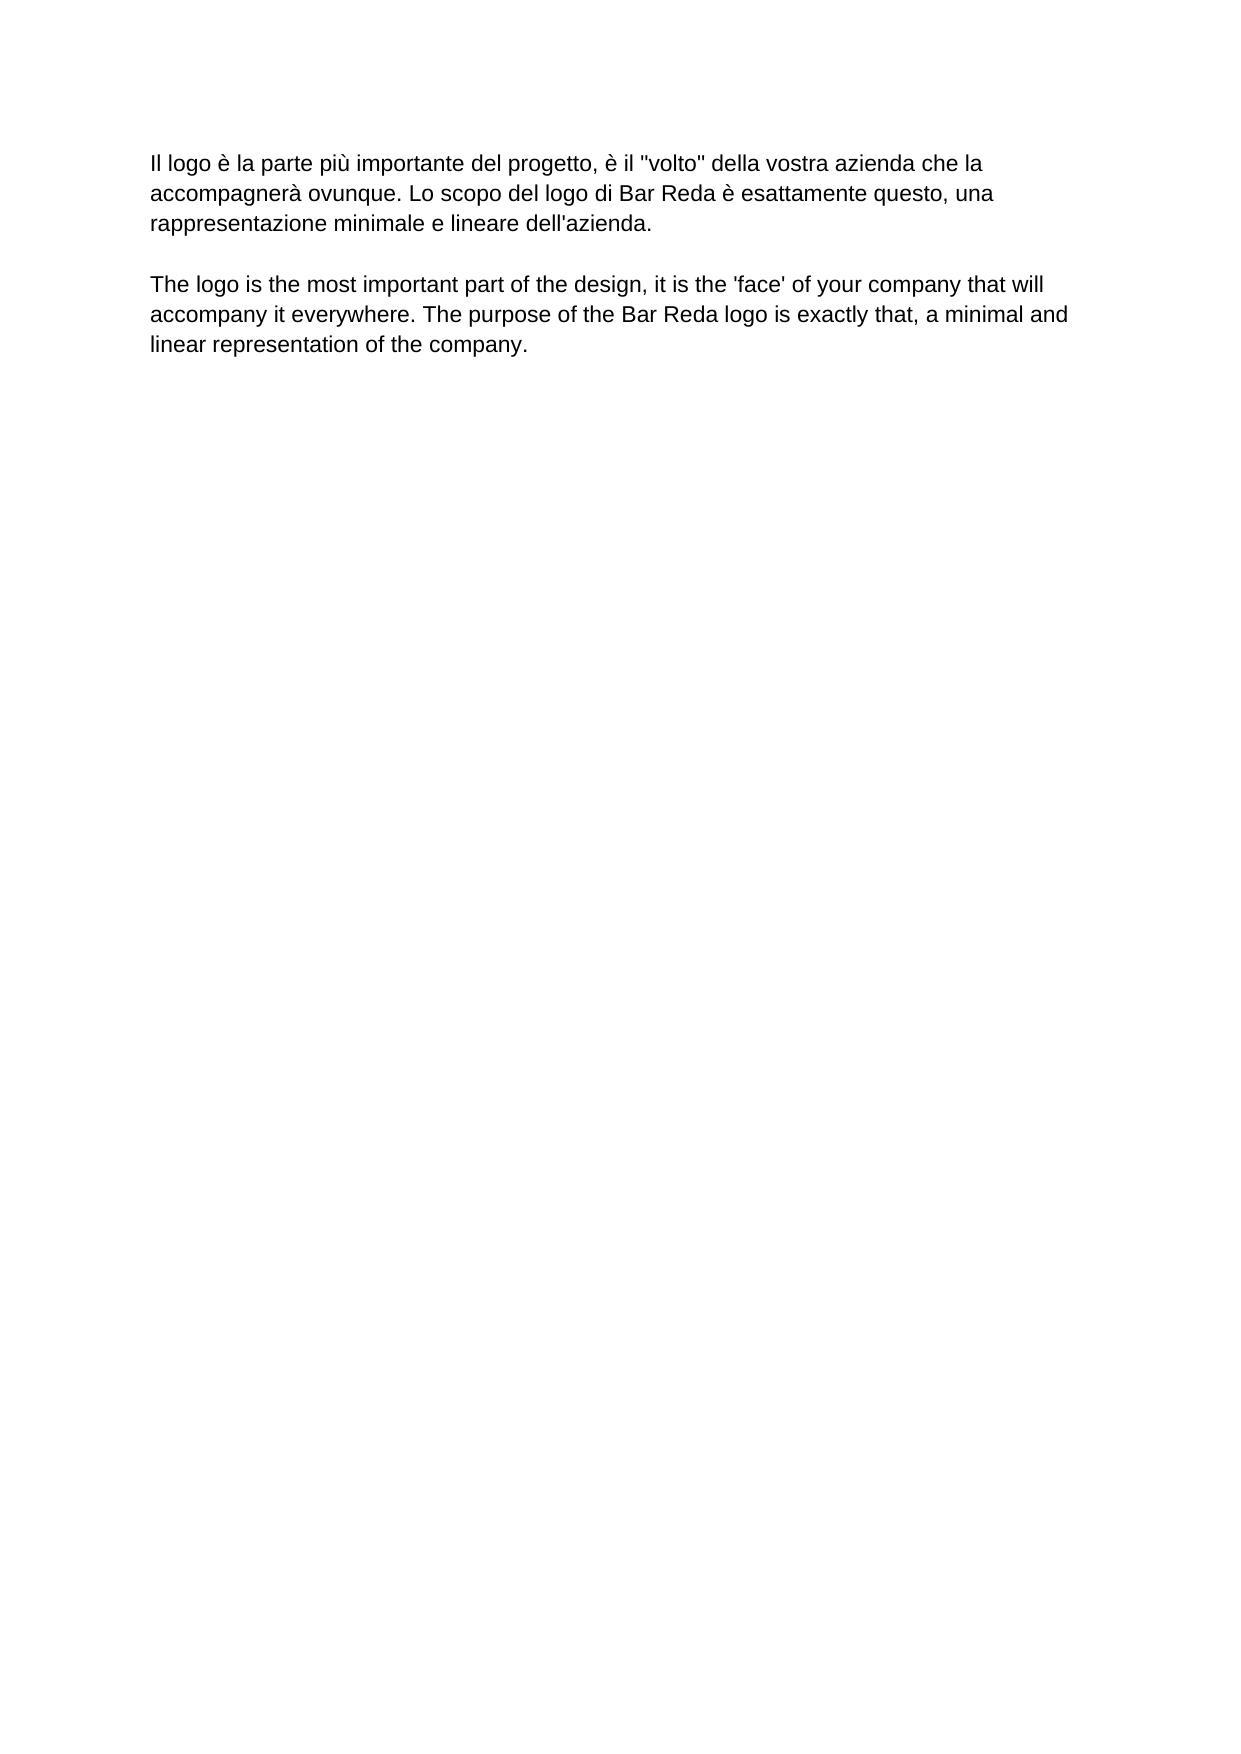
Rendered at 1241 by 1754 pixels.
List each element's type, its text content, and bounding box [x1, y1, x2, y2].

text The logo is the most important part of the design, it is the 'face' of your company that will accompany it everywhere. The purpose of the Bar Reda logo is exactly that, a minimal and linear representation of the company. [150, 271, 1090, 358]
text Il logo è la parte più importante del progetto, è il "volto" della vostra azienda che la accompagnerà ovunque. Lo scopo del logo di Bar Reda è esattamente questo, una rappresentazione minimale e lineare dell'azienda. [150, 150, 1090, 237]
